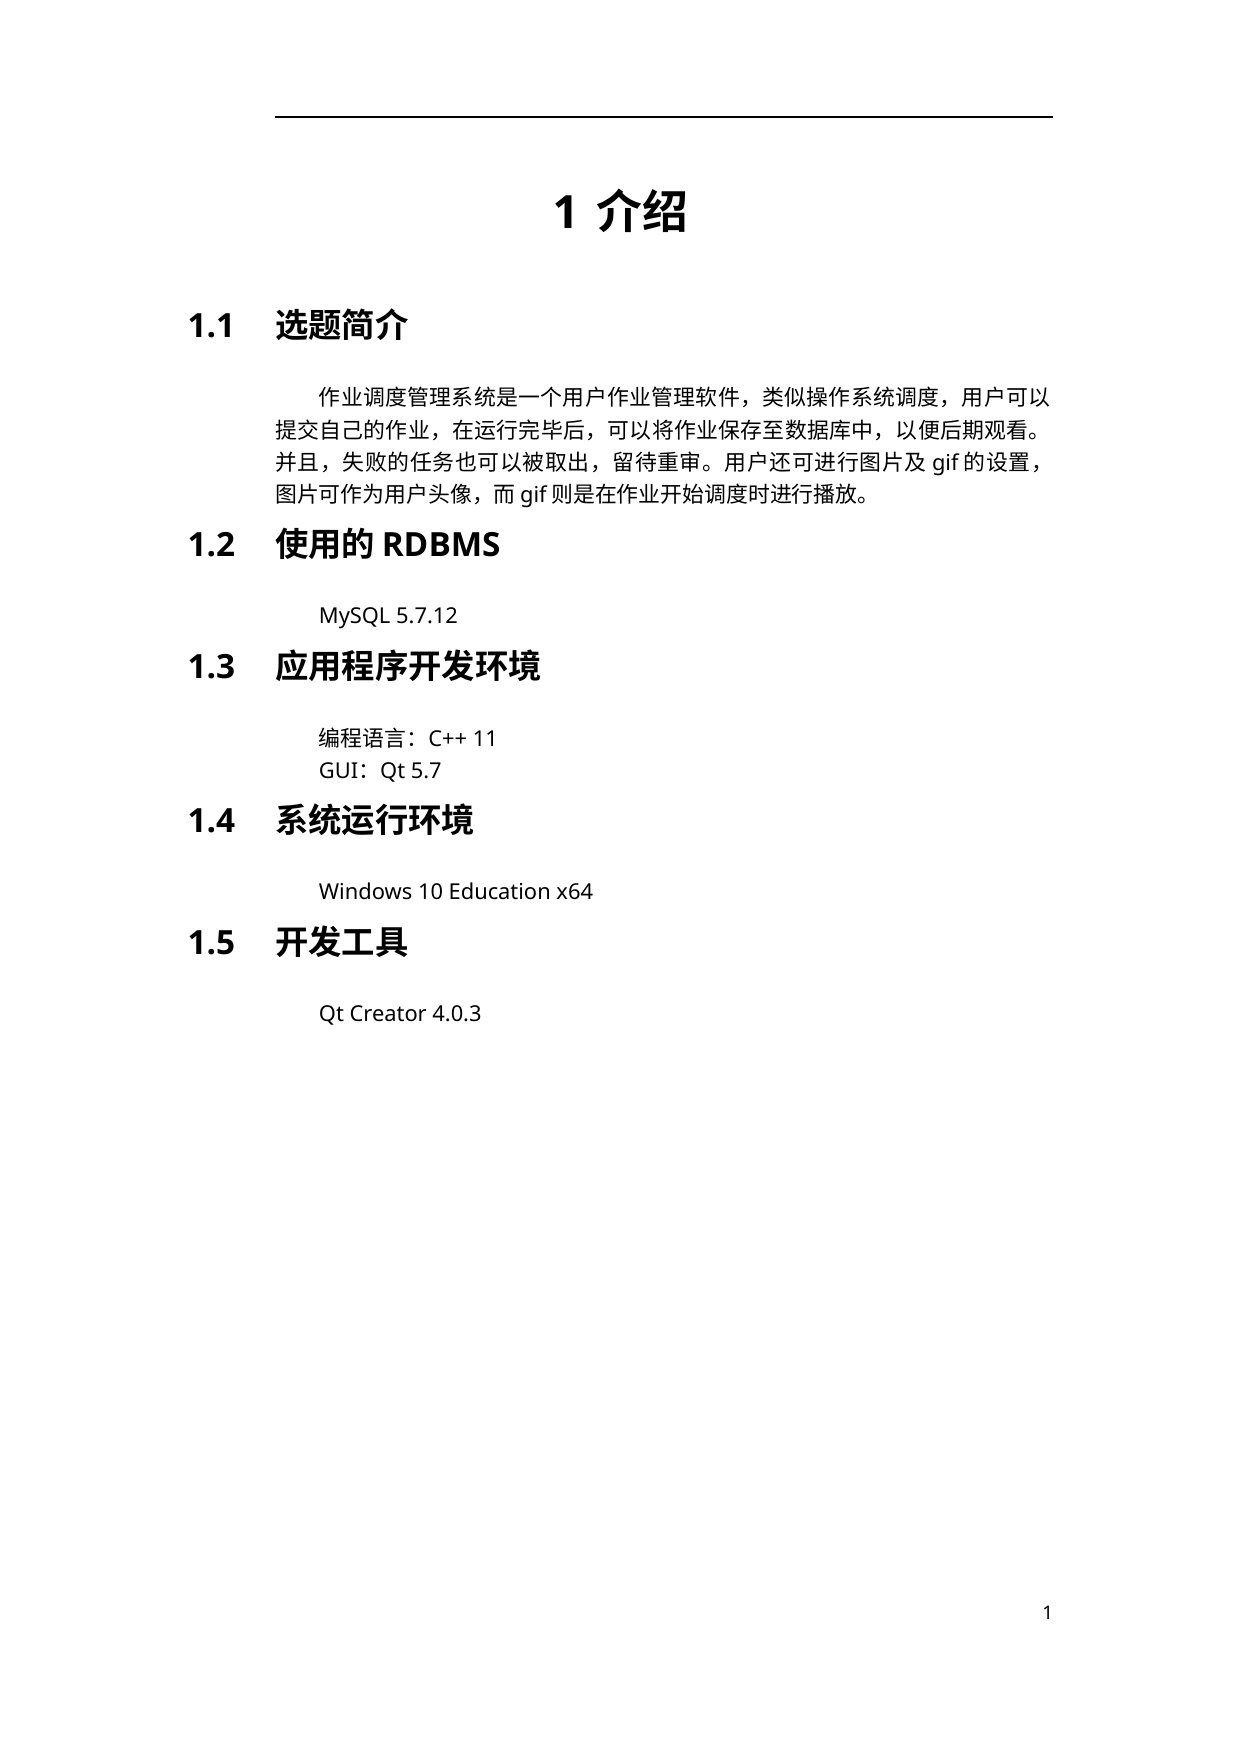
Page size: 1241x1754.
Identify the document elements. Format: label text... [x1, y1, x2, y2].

subtitle 介绍 [187, 160, 1053, 257]
text Windows 10 Education x64 [275, 875, 1053, 907]
text GUI：Qt 5.7 [275, 753, 1053, 786]
text 作业调度管理系统是一个用户作业管理软件，类似操作系统调度，用户可以提交自己的作业，在运行完毕后，可以将作业保存至数据库中，以便后期观看。并且，失败的任务也可以被取出，留待重审。用户还可进行图片及gif的设置，图片可作为用户头像，而gif则是在作业开始调度时进行播放。 [275, 380, 1053, 510]
subtitle 应用程序开发环境 [187, 631, 1053, 696]
subtitle 系统运行环境 [187, 786, 1053, 851]
subtitle 使用的RDBMS [187, 510, 1053, 575]
subtitle 开发工具 [187, 907, 1053, 972]
text MySQL 5.7.12 [275, 599, 1053, 631]
text Qt Creator 4.0.3 [275, 996, 1053, 1029]
subtitle 选题简介 [187, 291, 1053, 356]
text 编程语言：C++ 11 [275, 721, 1053, 753]
